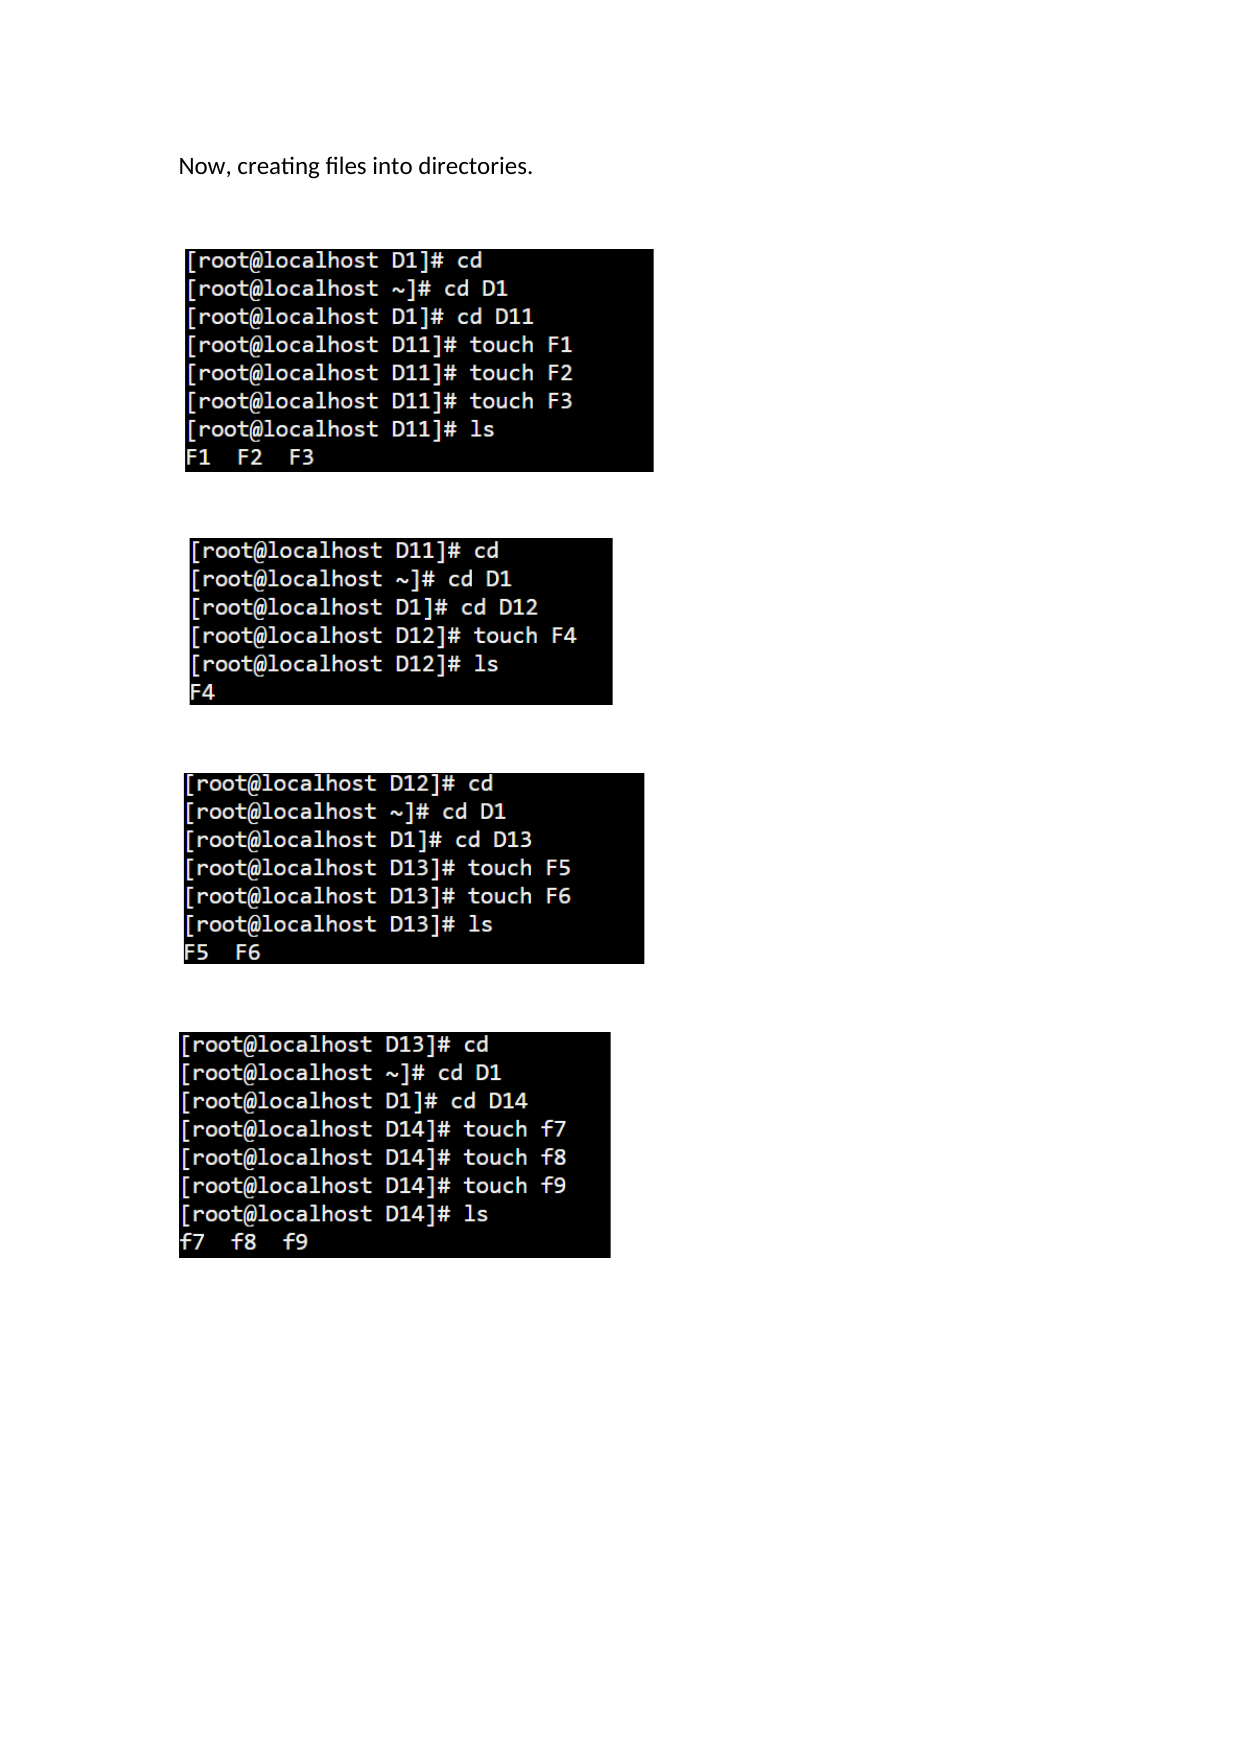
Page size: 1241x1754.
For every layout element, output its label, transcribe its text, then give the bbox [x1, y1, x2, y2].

picture [183, 773, 645, 964]
picture [189, 538, 613, 705]
text Now, creating files into directories. [150, 150, 1090, 181]
picture [178, 1032, 611, 1258]
picture [183, 249, 654, 472]
